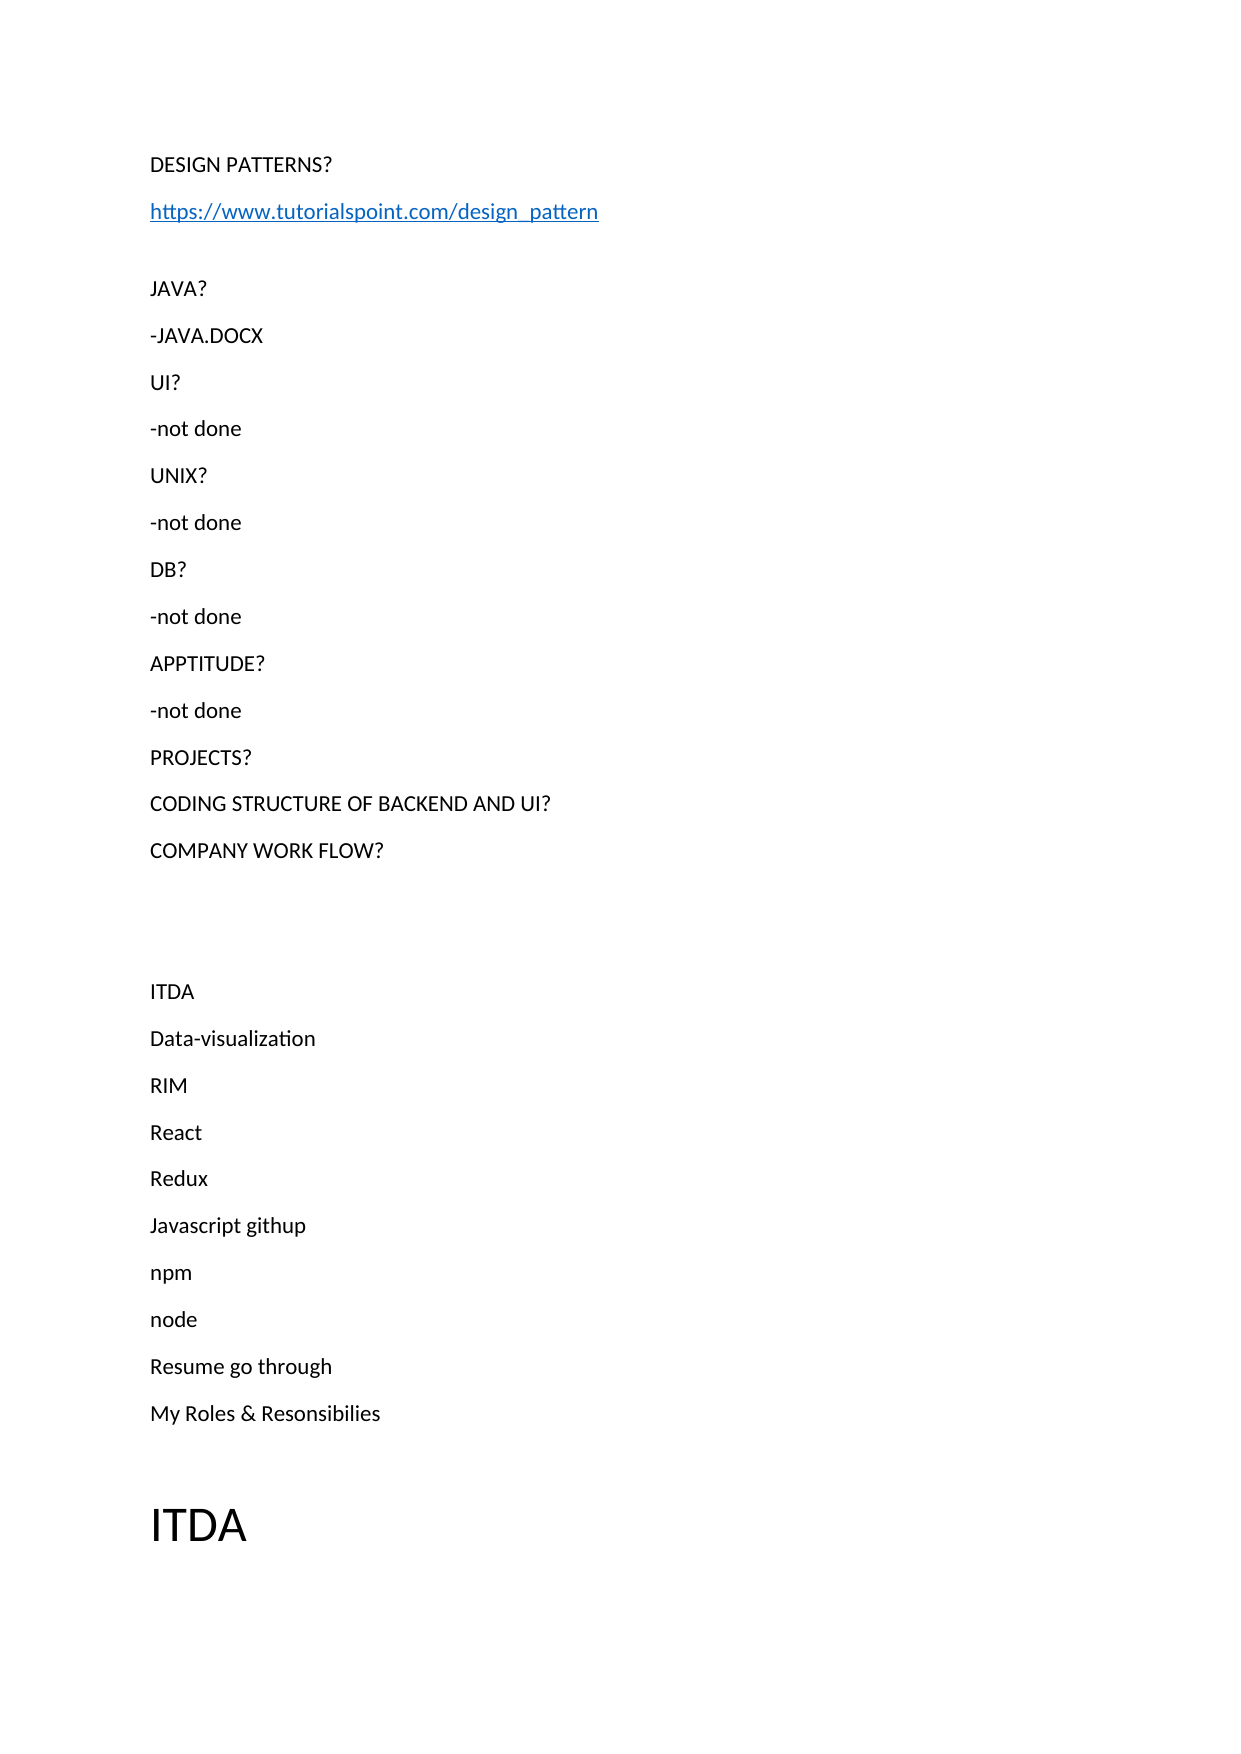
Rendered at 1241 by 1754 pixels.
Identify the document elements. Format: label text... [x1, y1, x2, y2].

text -not done [150, 602, 1090, 630]
text JAVA? [150, 244, 1090, 302]
text APPTITUDE? [150, 649, 1090, 677]
text My Roles & Resonsibilies [150, 1399, 1090, 1427]
text ITDA [150, 1493, 1090, 1554]
text -JAVA.DOCX [150, 321, 1090, 349]
text Data-visualization [150, 1024, 1090, 1052]
text PROJECTS? [150, 743, 1090, 771]
text CODING STRUCTURE OF BACKEND AND UI? [150, 789, 1090, 818]
text UI? [150, 368, 1090, 396]
text -not done [150, 414, 1090, 443]
text -not done [150, 696, 1090, 724]
text -not done [150, 508, 1090, 536]
text UNIX? [150, 461, 1090, 489]
text Redux [150, 1164, 1090, 1193]
text RIM [150, 1071, 1090, 1099]
text DB? [150, 555, 1090, 583]
text DESIGN PATTERNS? [150, 150, 1090, 178]
text npm [150, 1258, 1090, 1286]
text https://www.tutorialspoint.com/design_pattern [150, 197, 1090, 225]
text node [150, 1305, 1090, 1333]
text COMPANY WORK FLOW? [150, 836, 1090, 864]
text Resume go through [150, 1352, 1090, 1380]
text ITDA [150, 977, 1090, 1005]
text React [150, 1118, 1090, 1146]
text Javascript githup [150, 1211, 1090, 1239]
